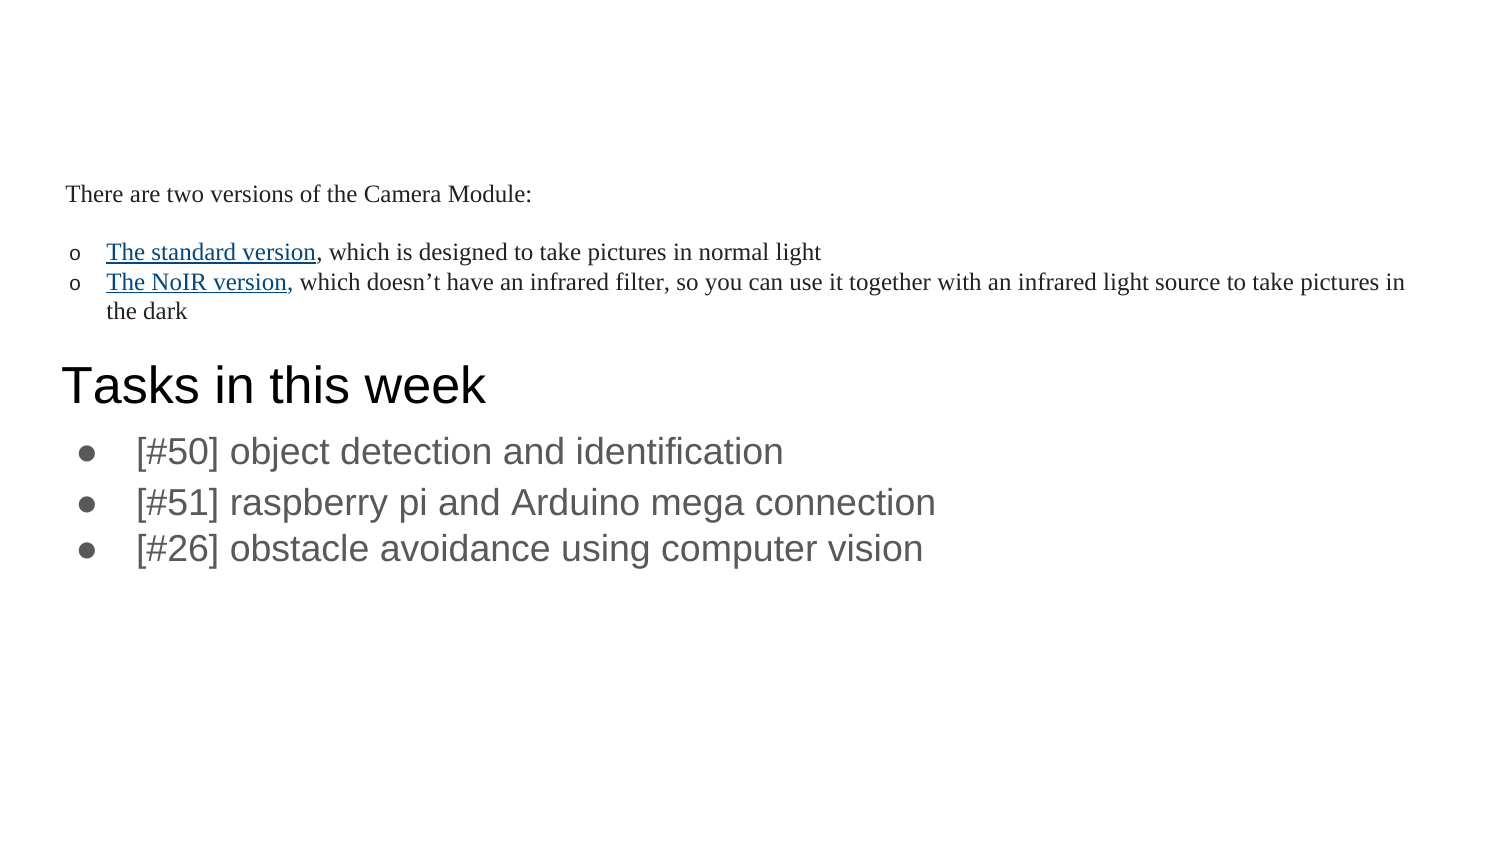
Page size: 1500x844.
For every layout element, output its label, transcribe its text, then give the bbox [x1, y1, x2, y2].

list The standard version, which is designed to take pictures in normal light [69, 237, 1408, 267]
text There are two versions of the Camera Module: [65, 179, 1131, 208]
list The NoIR version, which doesn’t have an infrared filter, so you can use it together with an infrared light source to take pictures in the dark [69, 267, 1408, 325]
list [#50] object detection and identification [75, 429, 1408, 472]
list [#26] obstacle avoidance using computer vision [75, 527, 1408, 570]
subtitle Tasks in this week [61, 354, 1131, 414]
list [#51] raspberry pi and Arduino mega connection [75, 480, 1408, 523]
